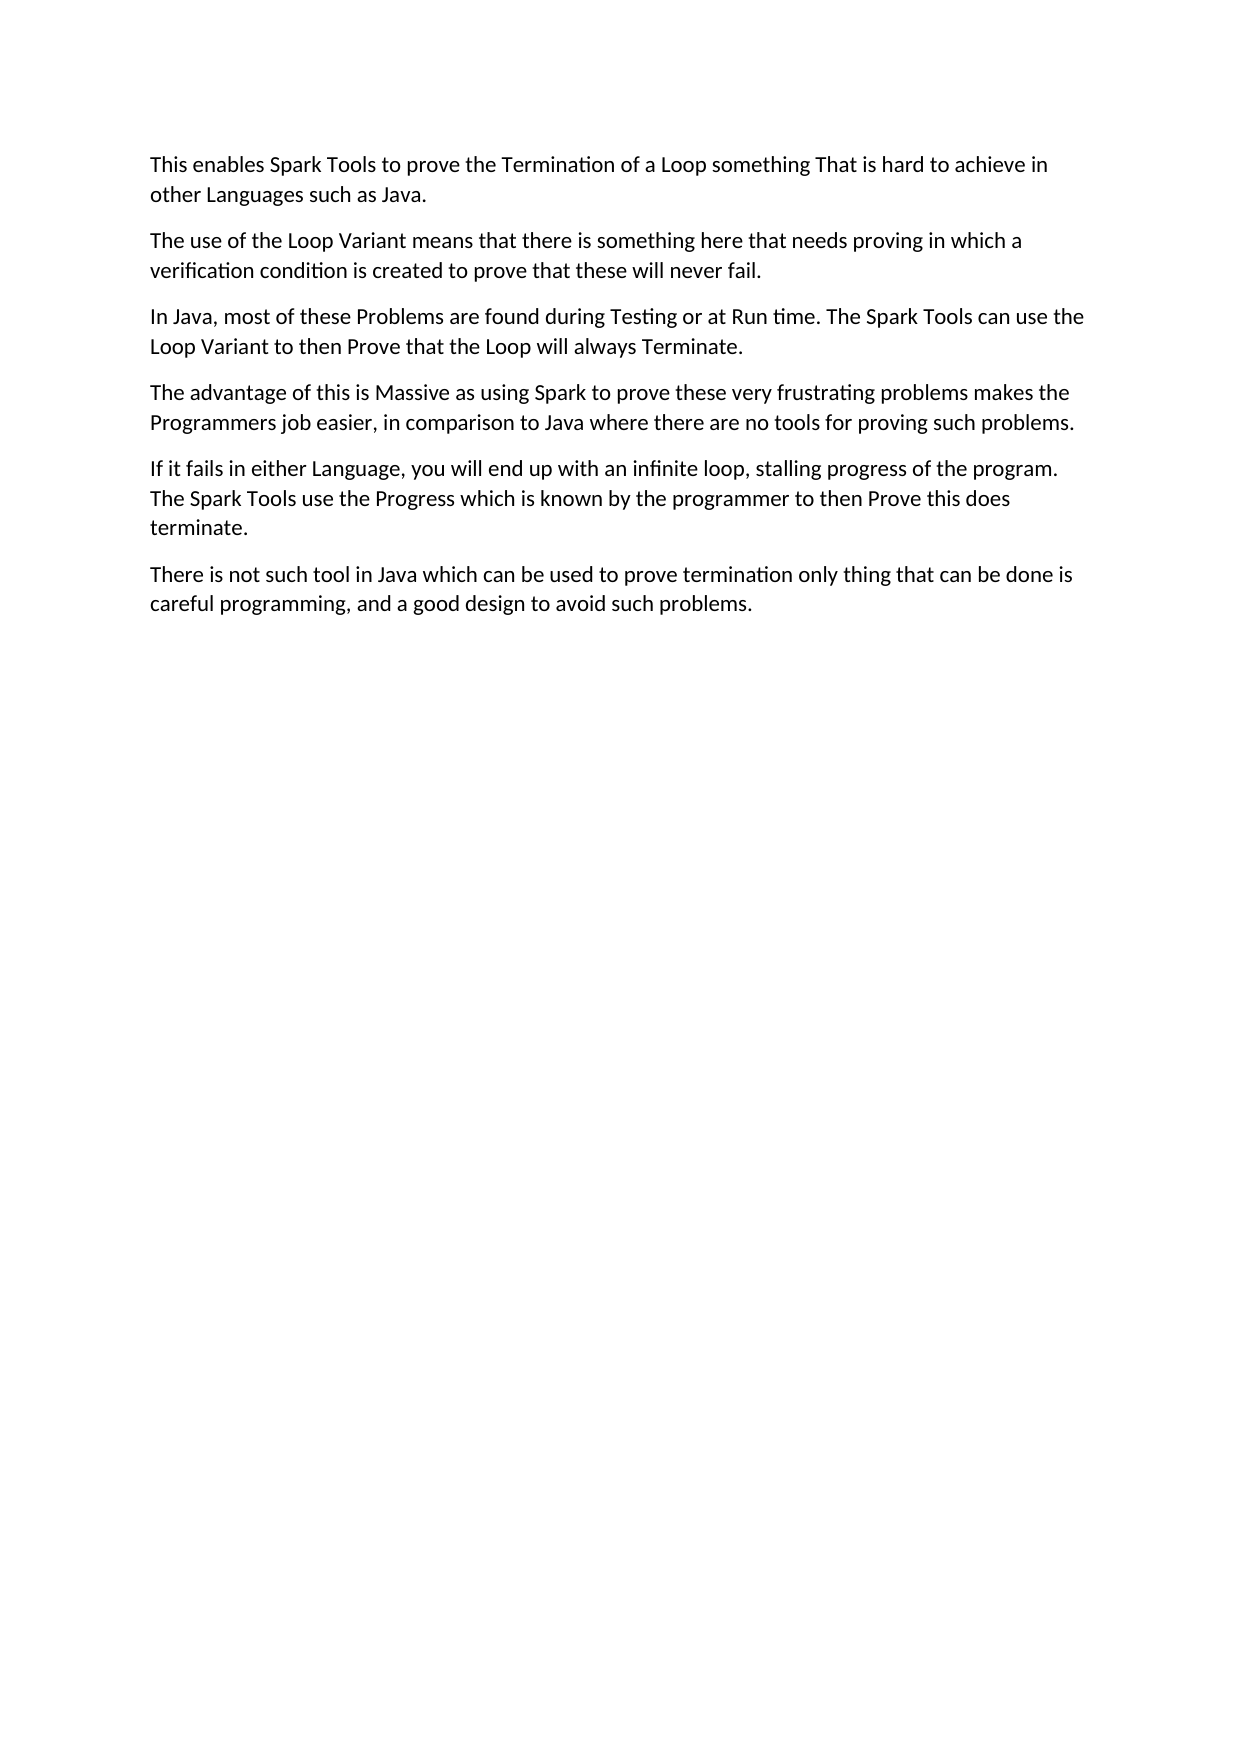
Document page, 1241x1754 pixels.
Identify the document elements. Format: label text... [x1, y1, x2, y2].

text There is not such tool in Java which can be used to prove termination only thing that can be done is careful programming, and a good design to avoid such problems. [150, 560, 1090, 618]
text The use of the Loop Variant means that there is something here that needs proving in which a verification condition is created to prove that these will never fail. [150, 226, 1090, 284]
text This enables Spark Tools to prove the Termination of a Loop something That is hard to achieve in other Languages such as Java. [150, 150, 1090, 208]
text In Java, most of these Problems are found during Testing or at Run time. The Spark Tools can use the Loop Variant to then Prove that the Loop will always Terminate. [150, 302, 1090, 360]
text If it fails in either Language, you will end up with an infinite loop, stalling progress of the program. The Spark Tools use the Progress which is known by the programmer to then Prove this does terminate. [150, 454, 1090, 542]
text The advantage of this is Massive as using Spark to prove these very frustrating problems makes the Programmers job easier, in comparison to Java where there are no tools for proving such problems. [150, 378, 1090, 436]
